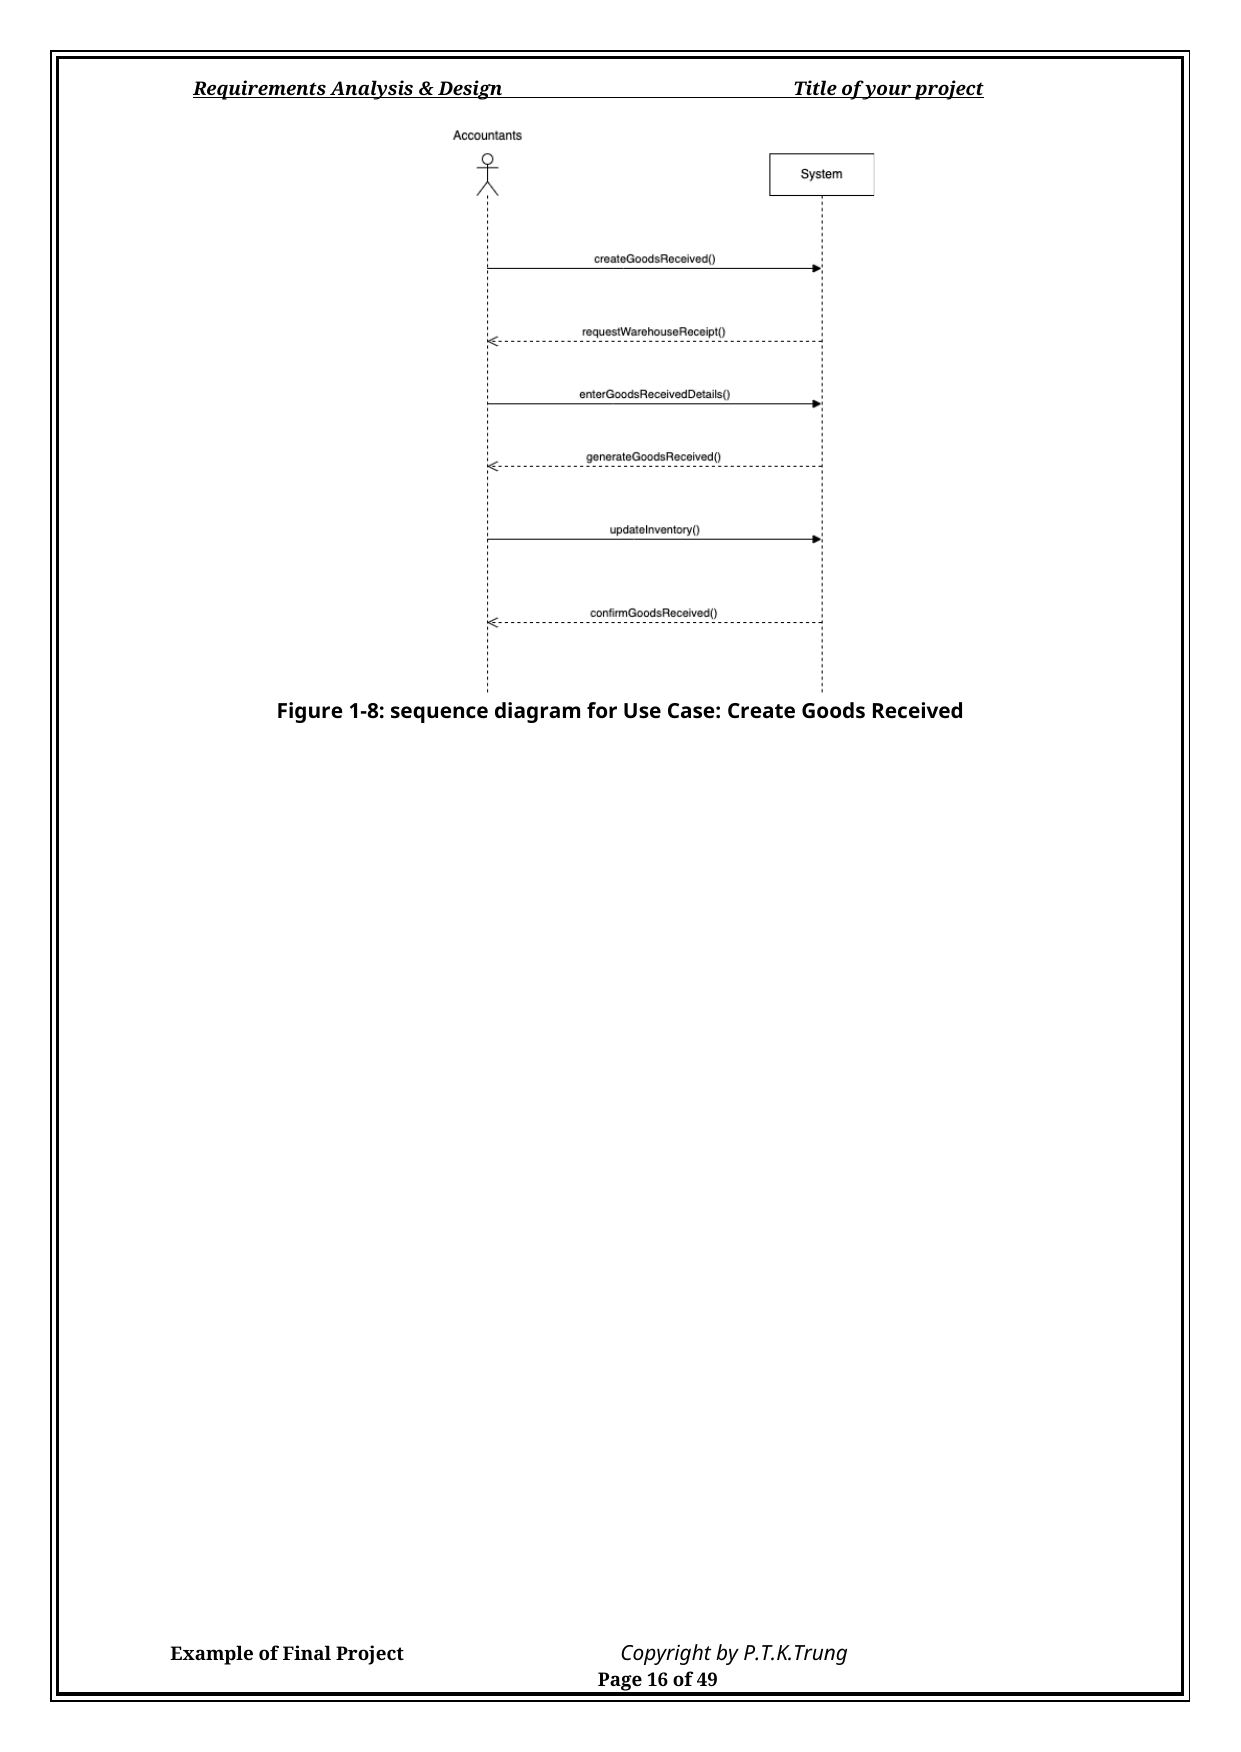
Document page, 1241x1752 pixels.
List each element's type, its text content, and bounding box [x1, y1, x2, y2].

picture [441, 121, 875, 696]
